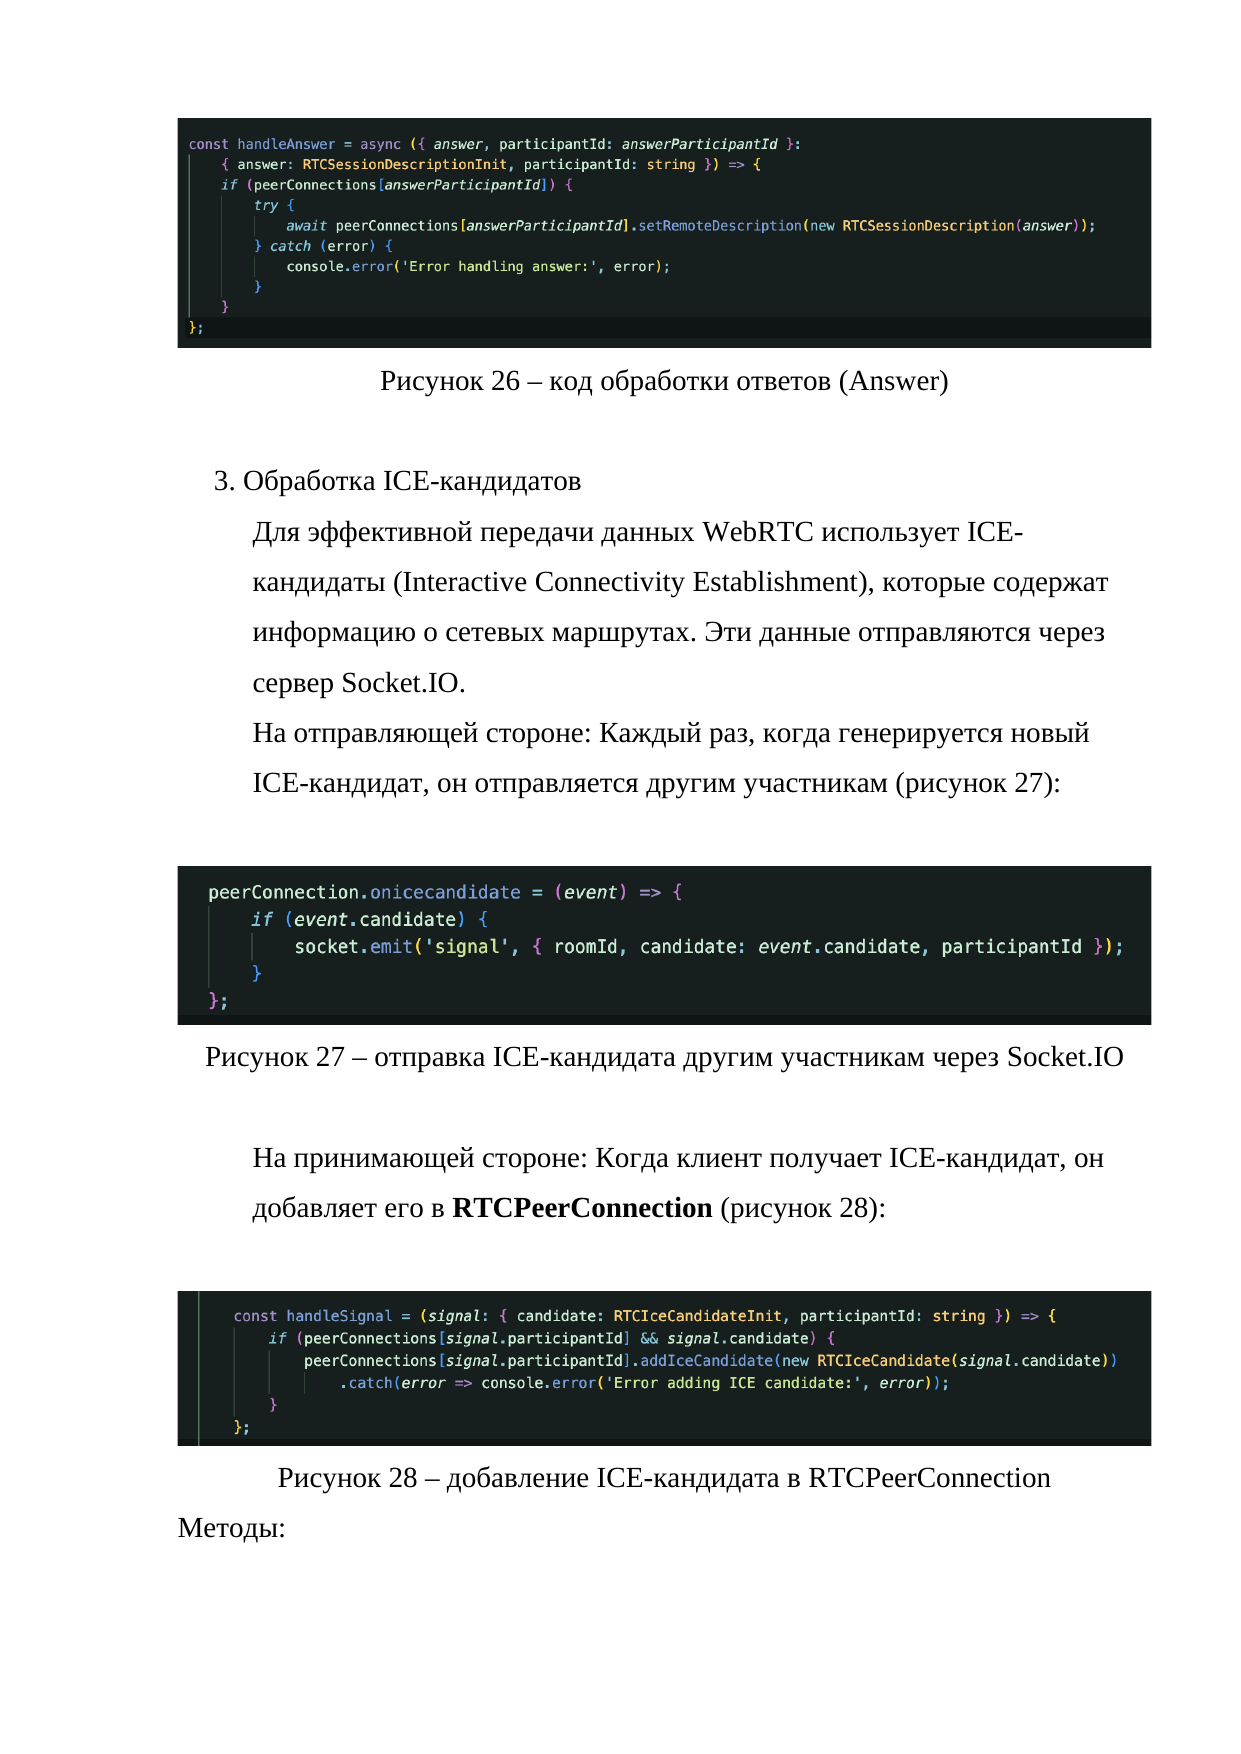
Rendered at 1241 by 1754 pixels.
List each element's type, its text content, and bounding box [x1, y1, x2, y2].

text Рисунок 27 – отправка ICE-кандидата другим участникам через Socket.IO [177, 1039, 1152, 1073]
text Для эффективной передачи данных WebRTC использует ICE-кандидаты (Interactive Connectivity Establishment), которые содержат информацию о сетевых маршрутах. Эти данные отправляются через сервер Socket.IO. [252, 514, 1152, 698]
text 3. Обработка ICE-кандидатов [177, 463, 1152, 497]
text На отправляющей стороне: Каждый раз, когда генерируется новый ICE-кандидат, он отправляется другим участникам (рисунок 27): [252, 715, 1152, 799]
picture [177, 866, 1152, 1025]
text Методы: [177, 1511, 1152, 1544]
picture [177, 118, 1152, 348]
text Рисунок 28 – добавление ICE-кандидата в RTCPeerConnection [177, 1460, 1152, 1494]
picture [177, 1291, 1152, 1446]
text Рисунок 26 – код обработки ответов (Answer) [177, 363, 1152, 396]
text На принимающей стороне: Когда клиент получает ICE-кандидат, он добавляет его в RTCPeerConnection (рисунок 28): [252, 1140, 1152, 1224]
